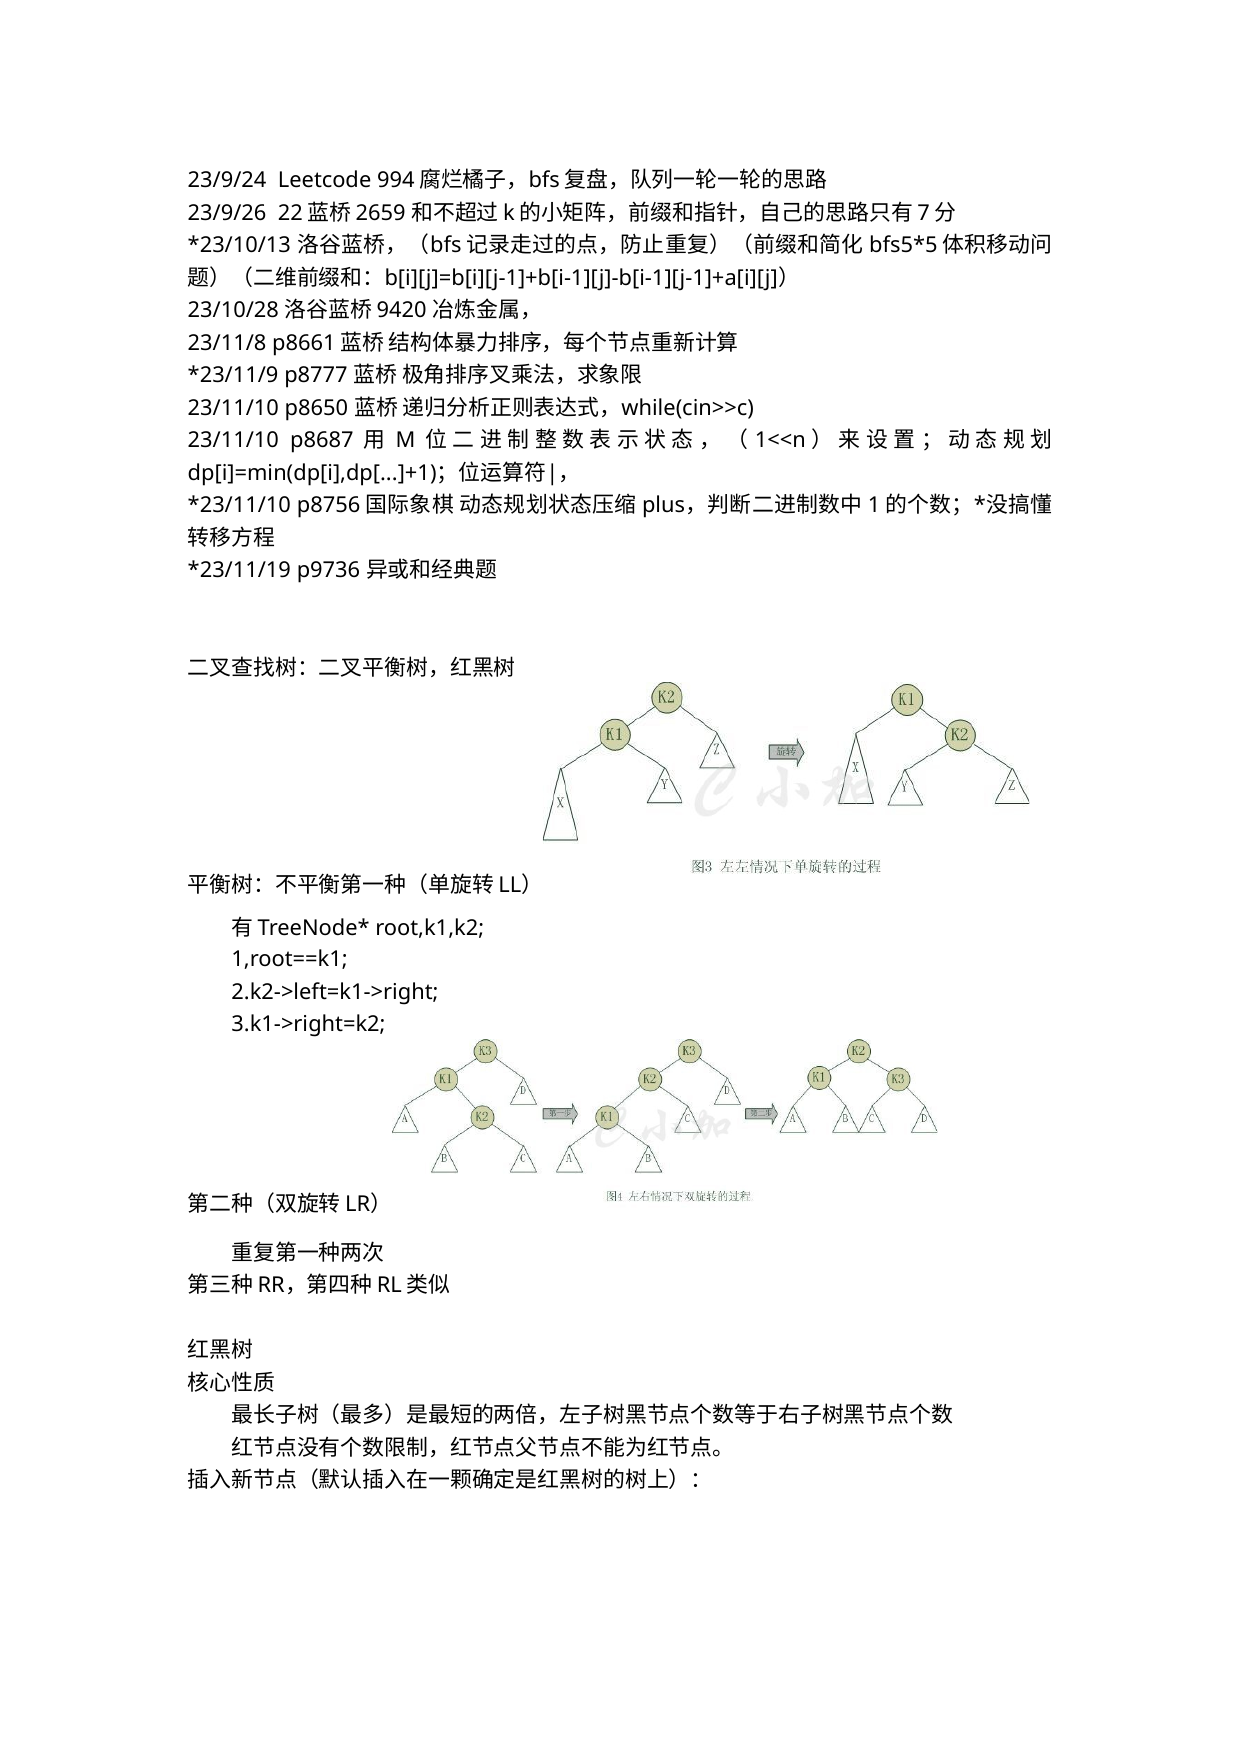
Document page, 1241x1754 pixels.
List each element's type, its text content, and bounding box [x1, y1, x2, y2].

text 最长子树（最多）是最短的两倍，左子树黑节点个数等于右子树黑节点个数 [187, 1397, 1053, 1429]
text 重复第一种两次 [187, 1234, 1053, 1267]
text *23/11/19 p9736 异或和经典题 [187, 552, 1053, 584]
text 第三种RR，第四种RL类似 [187, 1267, 1053, 1299]
text 2.k2->left=k1->right; [231, 974, 1053, 1007]
text *23/11/10 p8756国际象棋 动态规划状态压缩plus，判断二进制数中1的个数；*没搞懂转移方程 [187, 487, 1053, 552]
text 红节点没有个数限制，红节点父节点不能为红节点。 [187, 1429, 1053, 1462]
picture [542, 682, 1030, 893]
text 3.k1->right=k2; [231, 1007, 1053, 1039]
text 1,root==k1; [231, 942, 1053, 974]
text 核心性质 [187, 1364, 1053, 1397]
text 二叉查找树：二叉平衡树，红黑树 [187, 649, 1053, 682]
text 插入新节点（默认插入在一颗确定是红黑树的树上）： [187, 1462, 1053, 1494]
text 23/11/8 p8661蓝桥 结构体暴力排序，每个节点重新计算 [187, 324, 1053, 357]
text *23/10/13 洛谷蓝桥，（bfs记录走过的点，防止重复）（前缀和简化bfs5*5体积移动问题）（二维前缀和：b[i][j]=b[i][j-1]+b[i-1][j]-b[i-1][j-1]+a[i][j]） [187, 227, 1053, 292]
text 红黑树 [187, 1332, 1053, 1364]
text 23/9/26 22蓝桥2659 和不超过k的小矩阵，前缀和指针，自己的思路只有7分 [187, 194, 1053, 227]
text 23/11/10 p8650 蓝桥 递归分析正则表达式，while(cin>>c) [187, 389, 1053, 422]
text 23/10/28 洛谷蓝桥9420 冶炼金属， [187, 292, 1053, 324]
picture [392, 1039, 938, 1212]
text 有TreeNode* root,k1,k2; [231, 909, 1053, 942]
text 23/11/10 p8687用M位二进制整数表示状态，（1<<n）来设置；动态规划dp[i]=min(dp[i],dp[...]+1)；位运算符|， [187, 422, 1053, 487]
text *23/11/9 p8777 蓝桥 极角排序叉乘法，求象限 [187, 357, 1053, 389]
text 23/9/24 Leetcode 994腐烂橘子，bfs复盘，队列一轮一轮的思路 [187, 162, 1053, 194]
